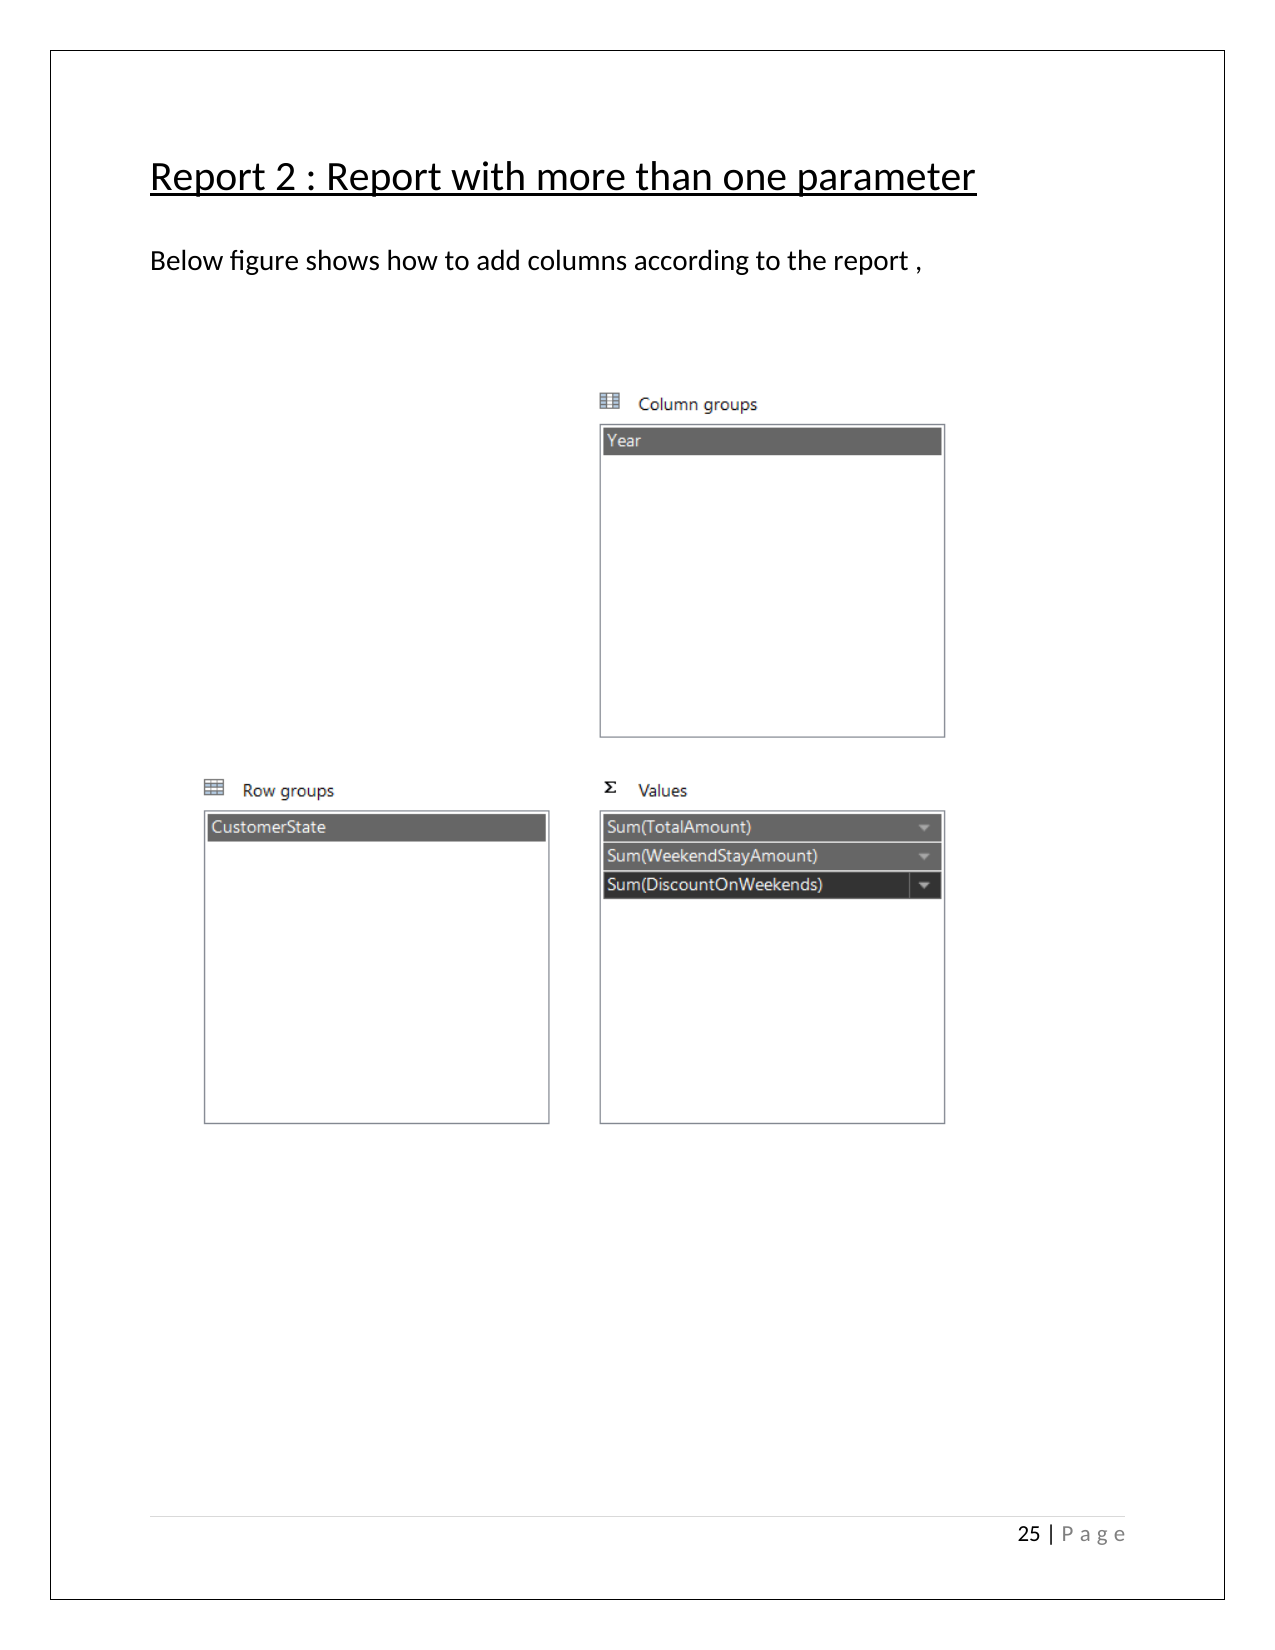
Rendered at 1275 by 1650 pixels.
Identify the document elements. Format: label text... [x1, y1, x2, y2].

text Report 2 : Report with more than one parameter [150, 150, 1125, 201]
picture [169, 384, 1028, 1168]
text Below figure shows how to add columns according to the report , [150, 242, 1125, 277]
